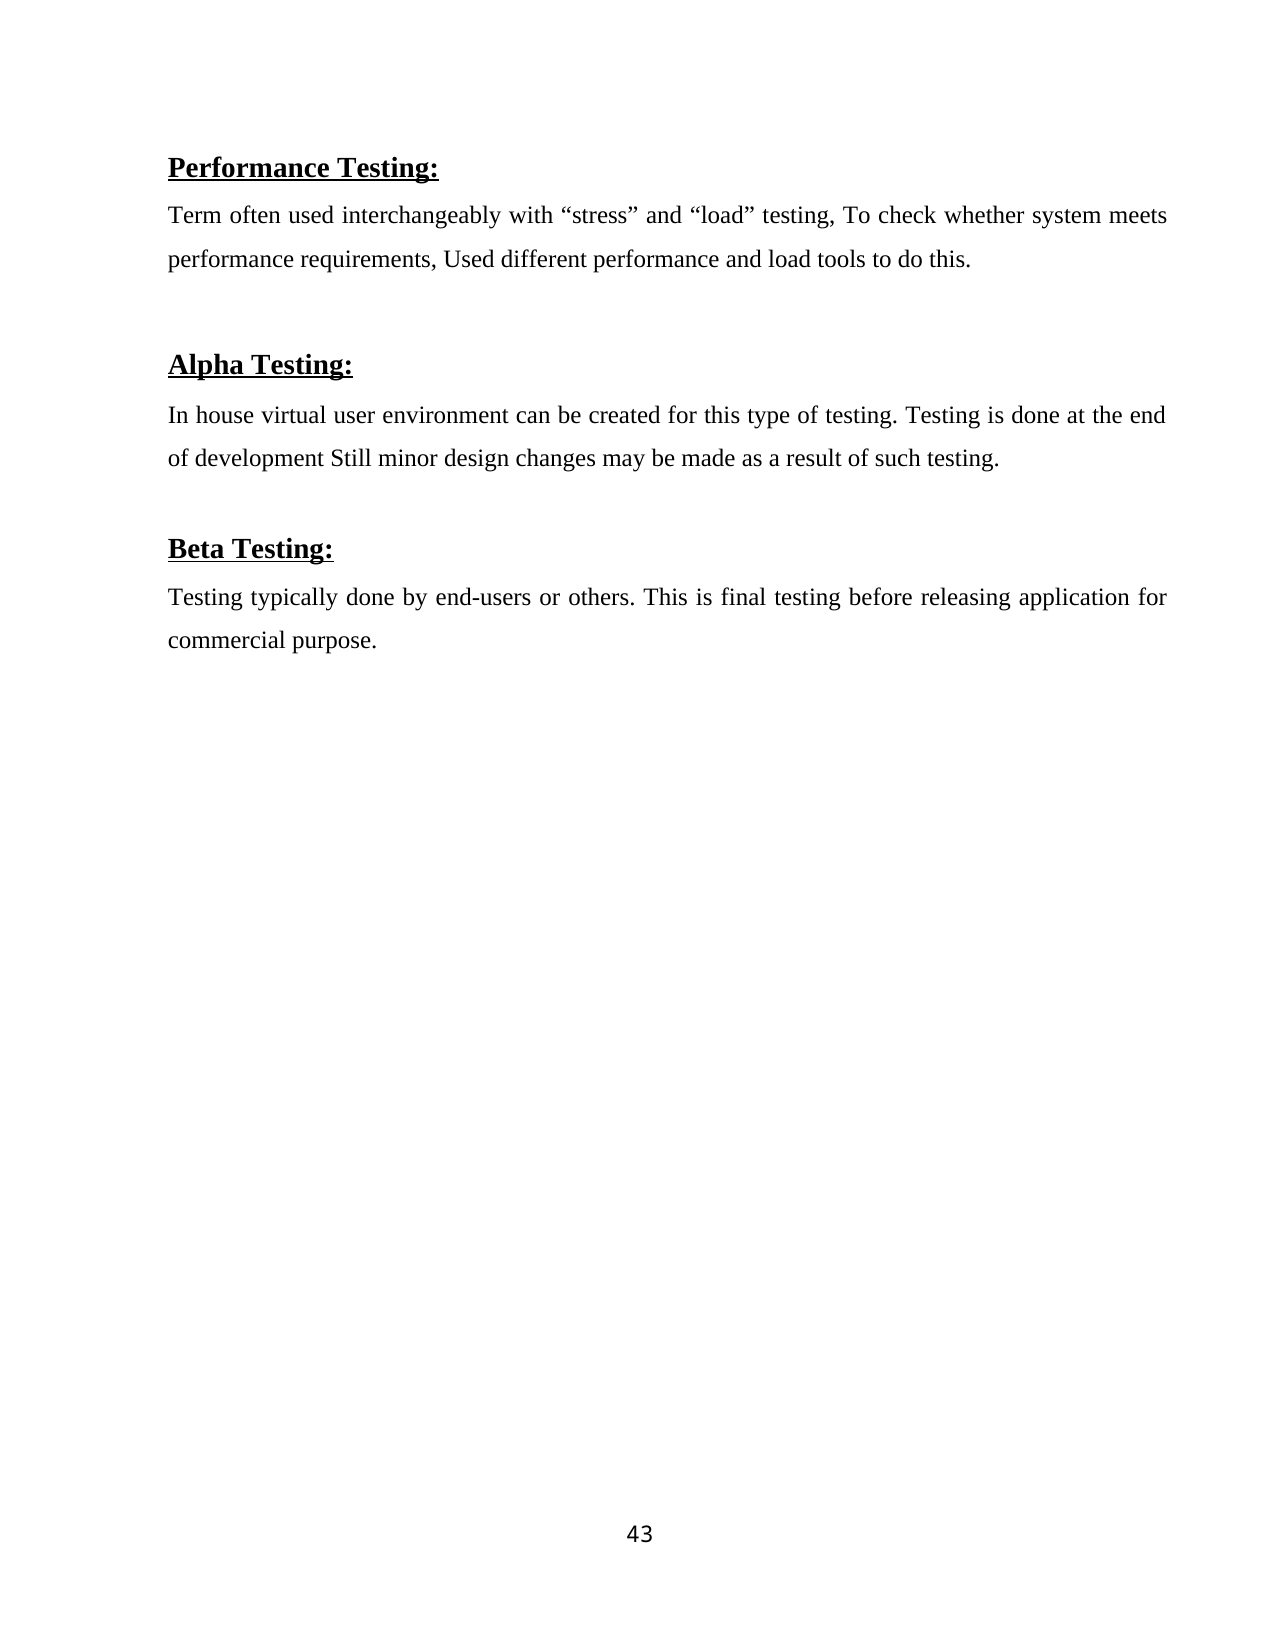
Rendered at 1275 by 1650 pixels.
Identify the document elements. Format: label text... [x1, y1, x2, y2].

text Testing typically done by end-users or others. This is final testing before releasing application for commercial purpose. [168, 582, 1168, 654]
text Beta Testing: [168, 532, 1168, 565]
text Performance Testing: [168, 150, 1168, 184]
text Alpha Testing: [168, 347, 1168, 380]
text In house virtual user environment can be created for this type of testing. Testing is done at the end of development Still minor design changes may be made as a result of such testing. [168, 400, 1168, 472]
text Term often used interchangeably with “stress” and “load” testing, To check whether system meets performance requirements, Used different performance and load tools to do this. [168, 201, 1168, 272]
